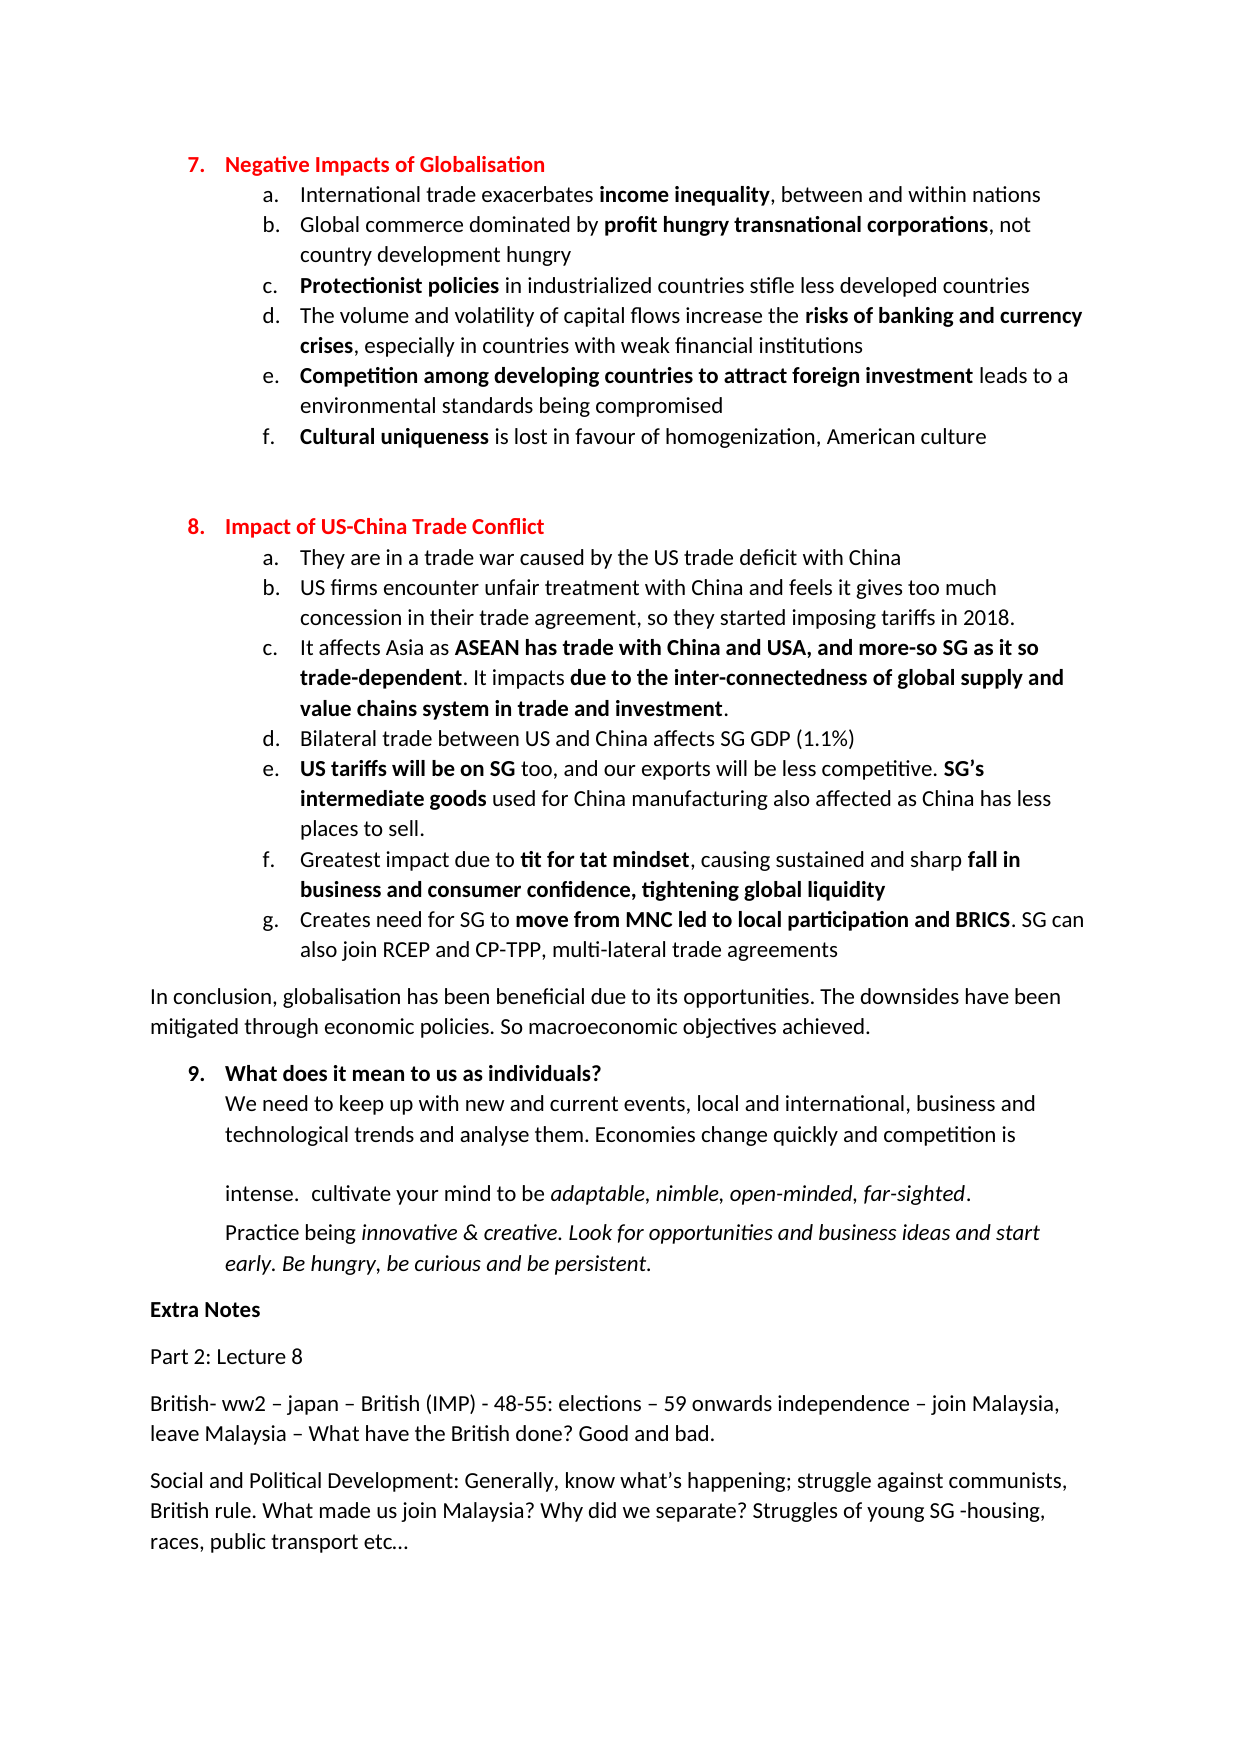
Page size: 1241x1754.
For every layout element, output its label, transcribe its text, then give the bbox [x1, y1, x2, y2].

text British- ww2 – japan – British (IMP) - 48-55: elections – 59 onwards independence – join Malaysia, leave Malaysia – What have the British done? Good and bad. [150, 1389, 1090, 1447]
text Extra Notes [150, 1296, 1090, 1323]
list Greatest impact due to tit for tat mindset, causing sustained and sharp fall in business and consumer confidence, tightening global liquidity [262, 845, 1090, 903]
list It affects Asia as ASEAN has trade with China and USA, and more-so SG as it so trade-dependent. It impacts due to the inter-connectedness of global supply and value chains system in trade and investment. [262, 633, 1090, 722]
list Global commerce dominated by profit hungry transnational corporations, not country development hungry [262, 210, 1090, 269]
list Creates need for SG to move from MNC led to local participation and BRICS. SG can also join RCEP and CP-TPP, multi-lateral trade agreements [262, 905, 1090, 963]
list Practice being innovative & creative. Look for opportunities and business ideas and start early. Be hungry, be curious and be persistent. [225, 1218, 1090, 1277]
list The volume and volatility of capital flows increase the risks of banking and currency crises, especially in countries with weak financial institutions [262, 301, 1090, 359]
list What does it mean to us as individuals? [187, 1059, 1090, 1087]
list US tariffs will be on SG too, and our exports will be less competitive. SG’s intermediate goods used for China manufacturing also affected as China has less places to sell. [262, 754, 1090, 843]
list They are in a trade war caused by the US trade deficit with China [262, 543, 1090, 571]
list Competition among developing countries to attract foreign investment leads to a environmental standards being compromised [262, 361, 1090, 420]
list International trade exacerbates income inequality, between and within nations [262, 180, 1090, 208]
list Bilateral trade between US and China affects SG GDP (1.1%) [262, 724, 1090, 752]
list Cultural uniqueness is lost in favour of homogenization, American culture [262, 422, 1090, 450]
list US firms encounter unfair treatment with China and feels it gives too much concession in their trade agreement, so they started imposing tariffs in 2018. [262, 573, 1090, 631]
list We need to keep up with new and current events, local and international, business and technological trends and analyse them. Economies change quickly and competition is intense. cultivate your mind to be adaptable, nimble, open-minded, far-sighted. [225, 1089, 1090, 1214]
text Social and Political Development: Generally, know what’s happening; struggle against communists, British rule. What made us join Malaysia? Why did we separate? Struggles of young SG -housing, races, public transport etc… [150, 1466, 1090, 1555]
text Part 2: Lecture 8 [150, 1342, 1090, 1370]
list Protectionist policies in industrialized countries stifle less developed countries [262, 271, 1090, 299]
list Impact of US-China Trade Conflict [187, 512, 1090, 541]
list Negative Impacts of Globalisation [187, 150, 1090, 178]
text In conclusion, globalisation has been beneficial due to its opportunities. The downsides have been mitigated through economic policies. So macroeconomic objectives achieved. [150, 982, 1090, 1041]
